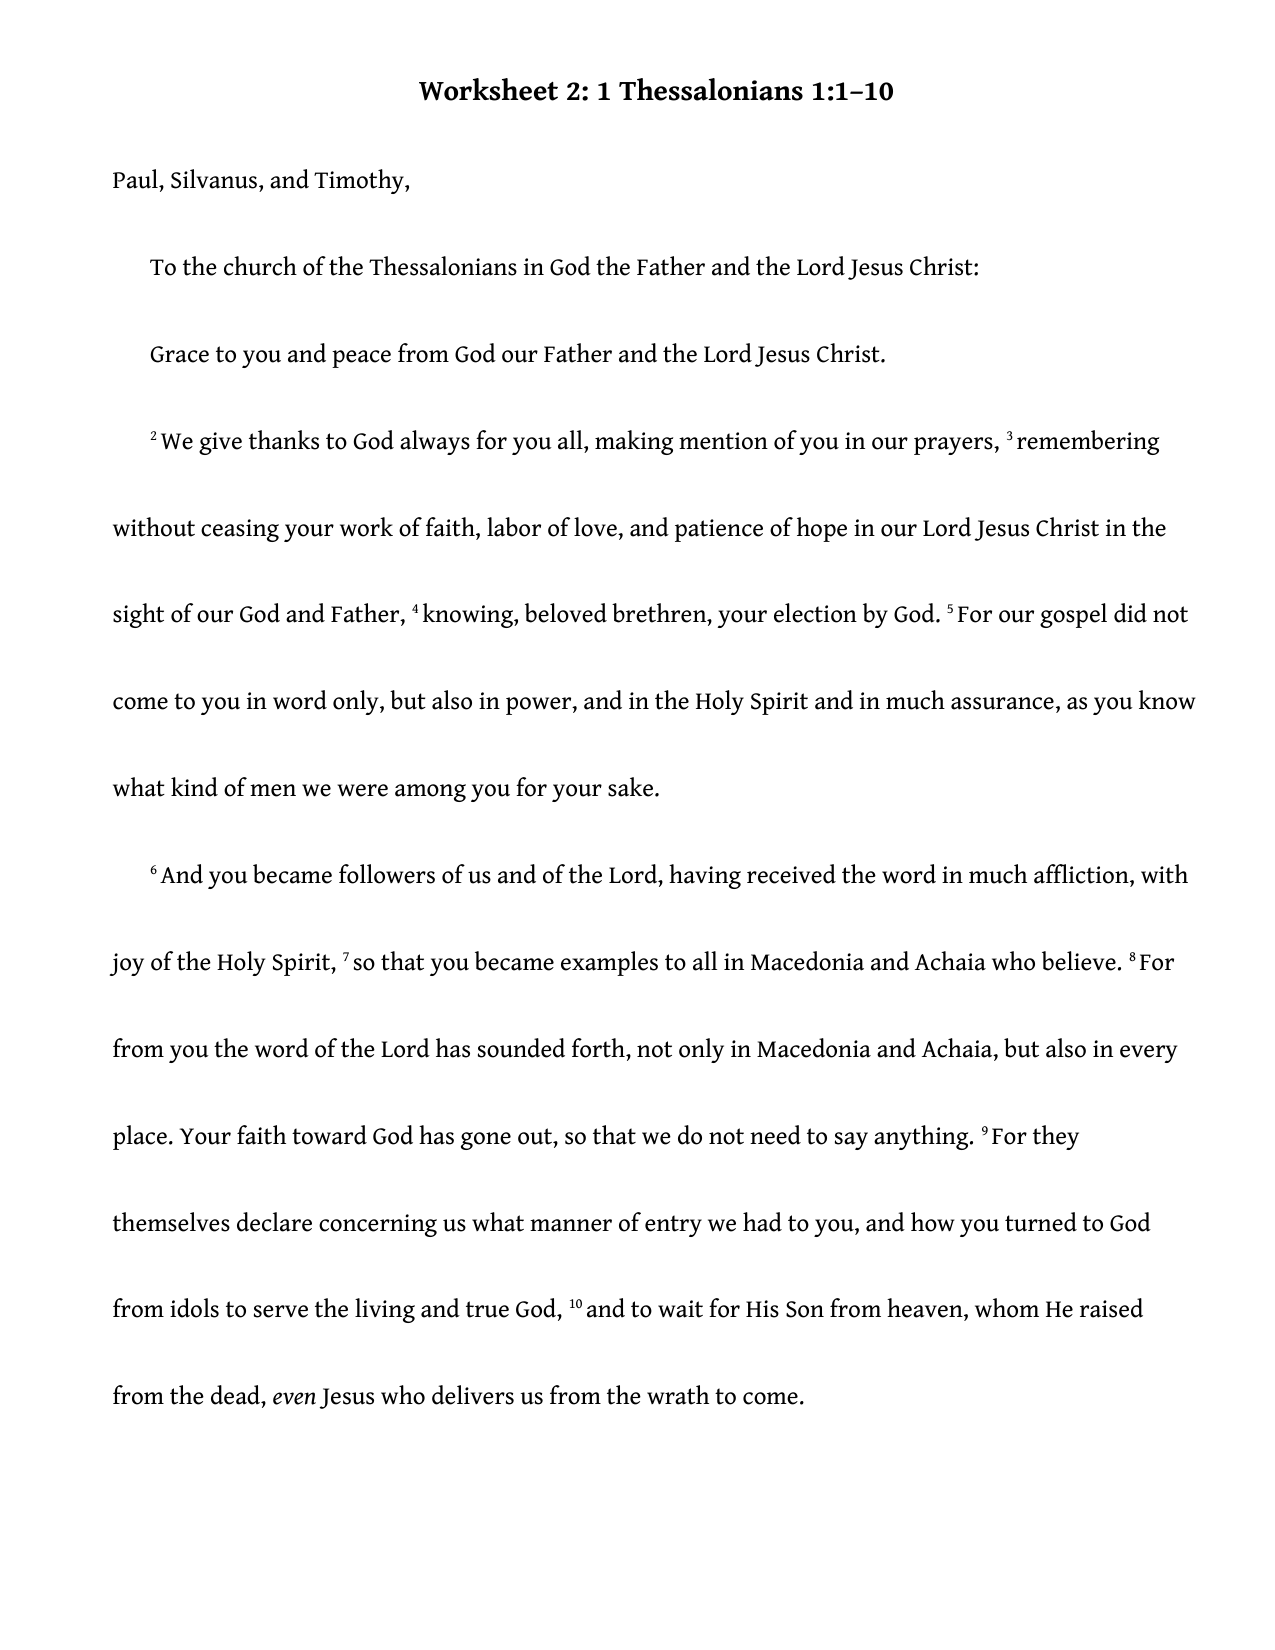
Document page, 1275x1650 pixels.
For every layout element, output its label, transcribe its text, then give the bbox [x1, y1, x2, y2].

text To the church of the Thessalonians in God the Father and the Lord Jesus Christ: [112, 253, 1200, 282]
text 6 And you became followers of us and of the Lord, having received the word in much affliction, with joy of the Holy Spirit, 7 so that you became examples to all in Macedonia and Achaia who believe. 8 For from you the word of the Lord has sounded forth, not only in Macedonia and Achaia, but also in every place. Your faith toward God has gone out, so that we do not need to say anything. 9 For they themselves declare concerning us what manner of entry we had to you, and how you turned to God from idols to serve the living and true God, 10 and to wait for His Son from heaven, whom He raised from the dead, even Jesus who delivers us from the wrath to come. [112, 862, 1200, 1412]
text Paul, Silvanus, and Timothy, [112, 167, 1200, 196]
text Grace to you and peace from God our Father and the Lord Jesus Christ. [112, 340, 1200, 369]
text 2 We give thanks to God always for you all, making mention of you in our prayers, 3 remembering without ceasing your work of faith, labor of love, and patience of hope in our Lord Jesus Christ in the sight of our God and Father, 4 knowing, beloved brethren, your election by God. 5 For our gospel did not come to you in word only, but also in power, and in the Holy Spirit and in much assurance, as you know what kind of men we were among you for your sake. [112, 427, 1200, 804]
text Worksheet 2: 1 Thessalonians 1:1–10 [112, 75, 1200, 109]
